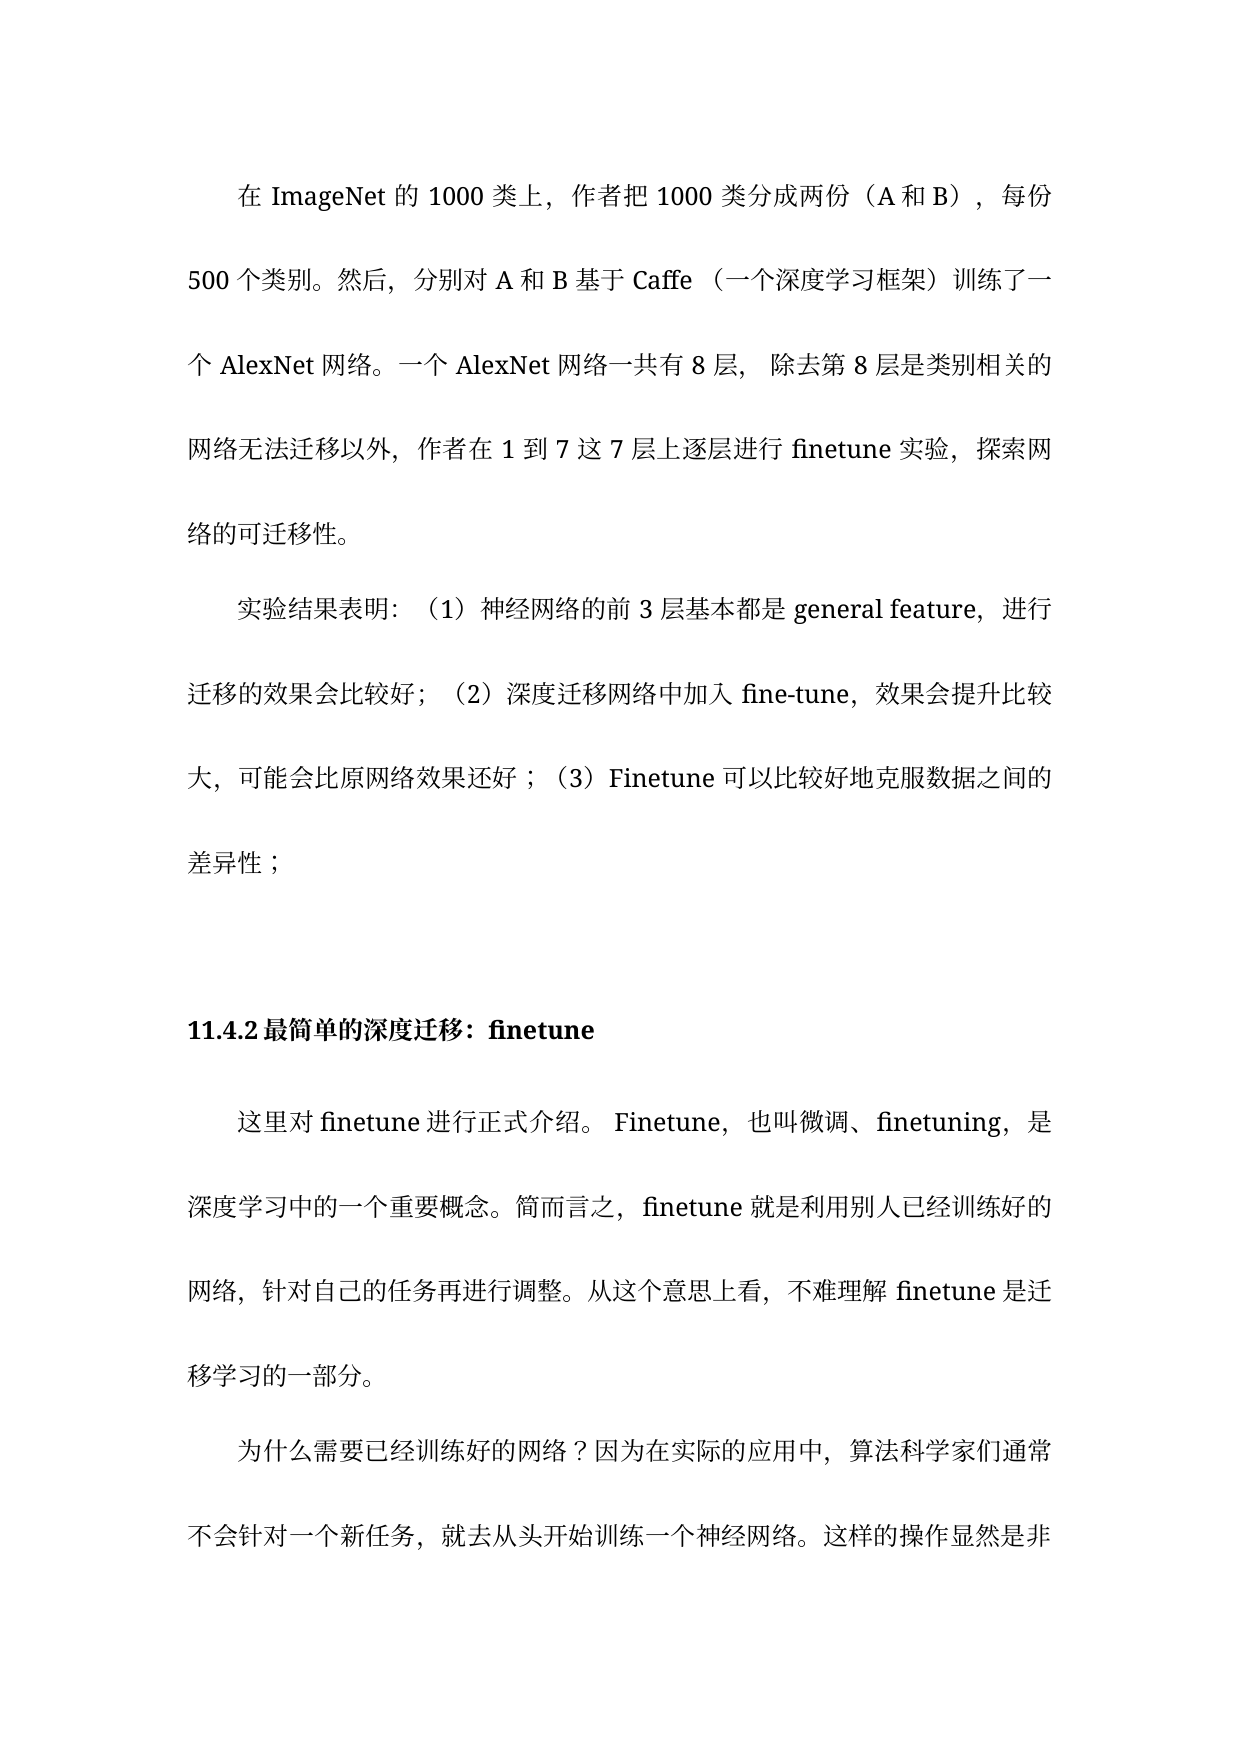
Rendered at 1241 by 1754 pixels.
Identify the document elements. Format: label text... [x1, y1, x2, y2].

text 在 ImageNet 的 1000 类上，作者把 1000 类分成两份（A和B），每份 500 个类别。然后，分别对 A 和 B 基于 Caffe （一个深度学习框架）训练了一个 AlexNet 网络。一个 AlexNet 网络一共有 8 层， 除去第 8 层是类别相关的网络无法迁移以外，作者在 1 到 7 这 7 层上逐层进行 finetune 实验，探索网络的可迁移性。 [187, 162, 1053, 565]
subtitle 11.4.2最简单的深度迁移：finetune [187, 996, 1053, 1061]
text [187, 1417, 1053, 1567]
text 实验结果表明：（1）神经网络的前 3 层基本都是 general feature，进行迁移的效果会比较好；（2）深度迁移网络中加入 fine-tune，效果会提升比较大，可能会比原网络效果还好；（3）Finetune 可以比较好地克服数据之间的差异性； [187, 576, 1053, 894]
text 这里对finetune进行正式介绍。 Finetune，也叫微调、finetuning，是深度学习中的一个重要概念。简而言之，finetune 就是利用别人已经训练好的网络，针对自己的任务再进行调整。从这个意思上看，不难理解 finetune 是迁移学习的一部分。 [187, 1088, 1053, 1407]
